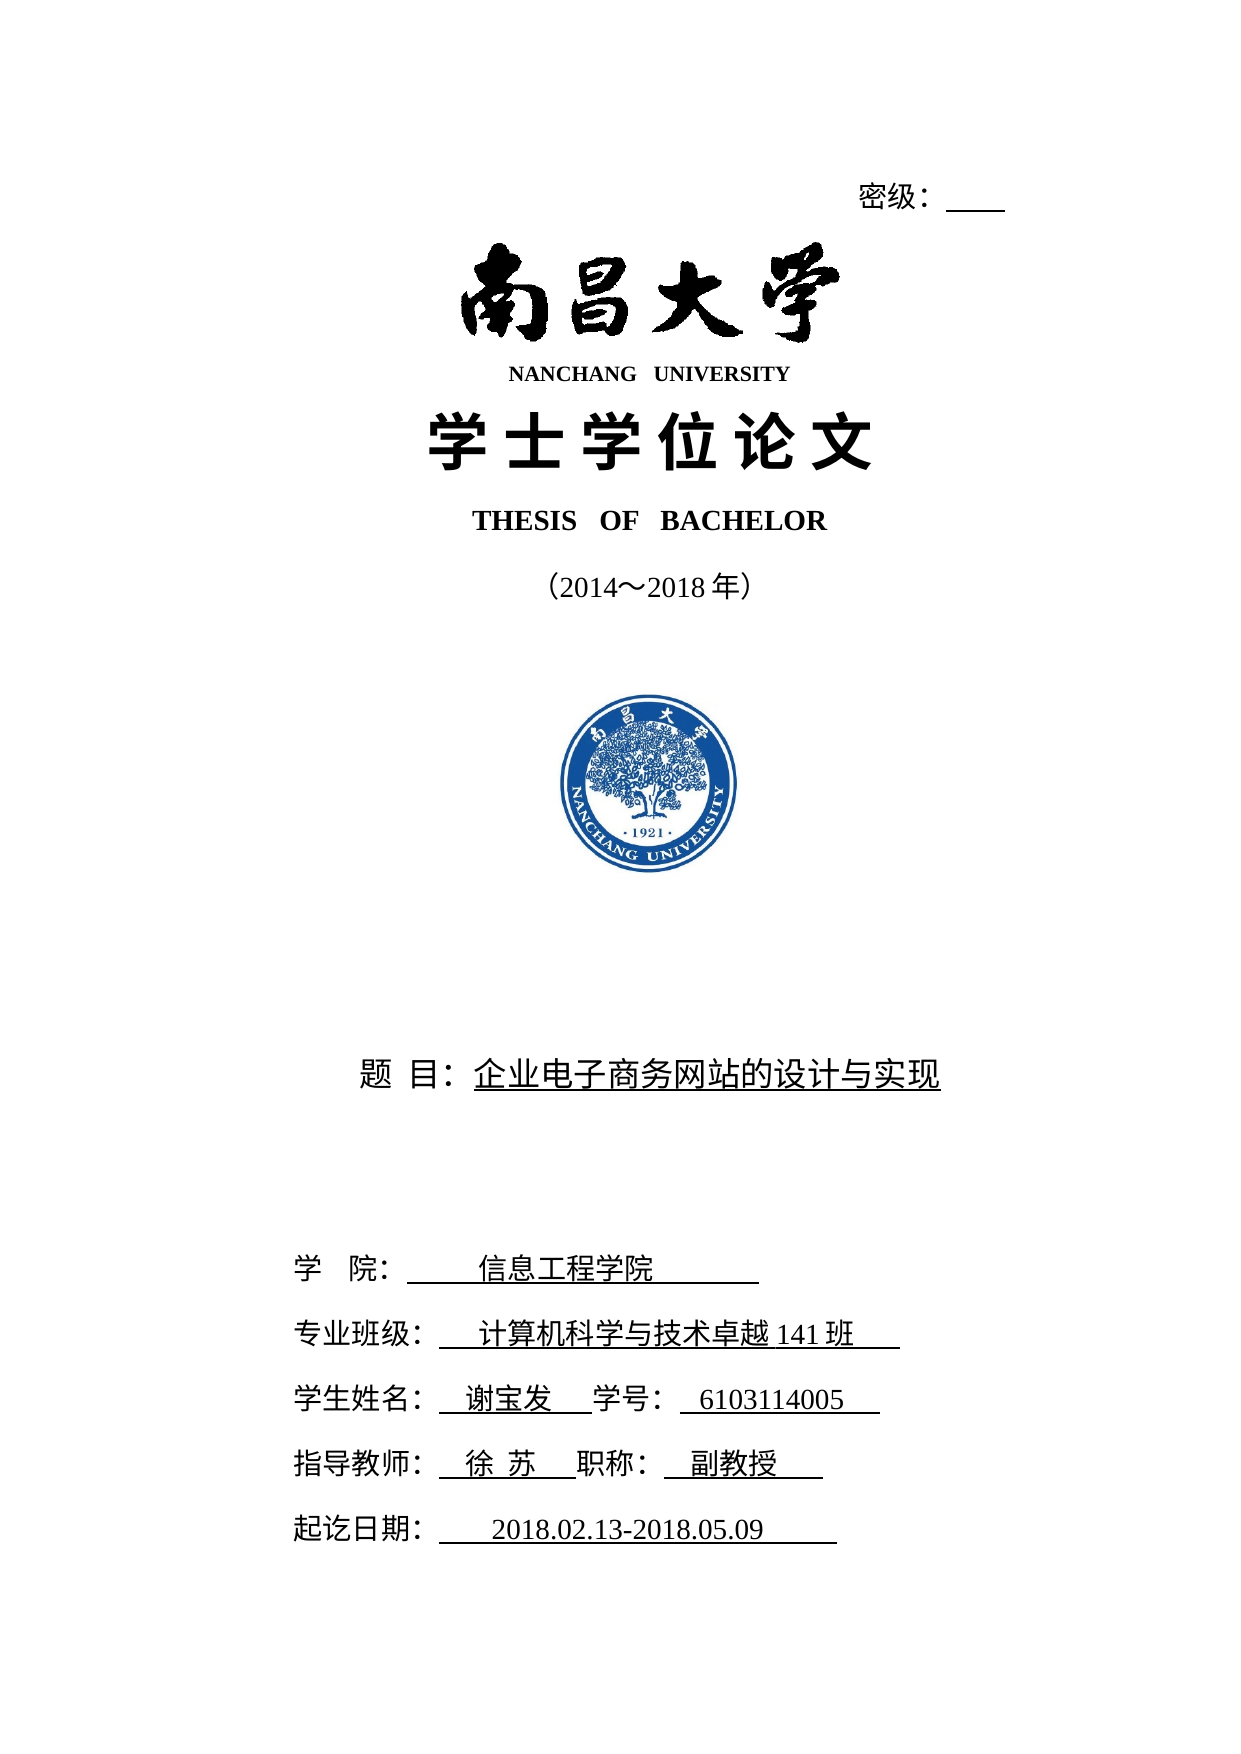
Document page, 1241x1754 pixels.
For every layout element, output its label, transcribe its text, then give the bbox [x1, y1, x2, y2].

text 学生姓名： 谢宝发 学号： 6103114005 [249, 1364, 1082, 1429]
text 题 目：企业电子商务网站的设计与实现 [217, 1039, 1082, 1104]
picture [551, 682, 749, 879]
text THESIS OF BACHELOR [217, 487, 1082, 552]
text （2014～2018年） [217, 552, 1082, 617]
text 专业班级： 计算机科学与技术卓越141班 [249, 1299, 1082, 1364]
text 密级： [217, 162, 1082, 227]
text NANCHANG UNIVERSITY [217, 357, 1082, 389]
text 学 士 学 位 论 文 [217, 389, 1082, 487]
text 学 院： 信息工程学院 [249, 1234, 1082, 1299]
text 起讫日期： 2018.02.13-2018.05.09 [249, 1494, 1082, 1559]
text 指导教师： 徐 苏 职称： 副教授 [249, 1429, 1082, 1494]
